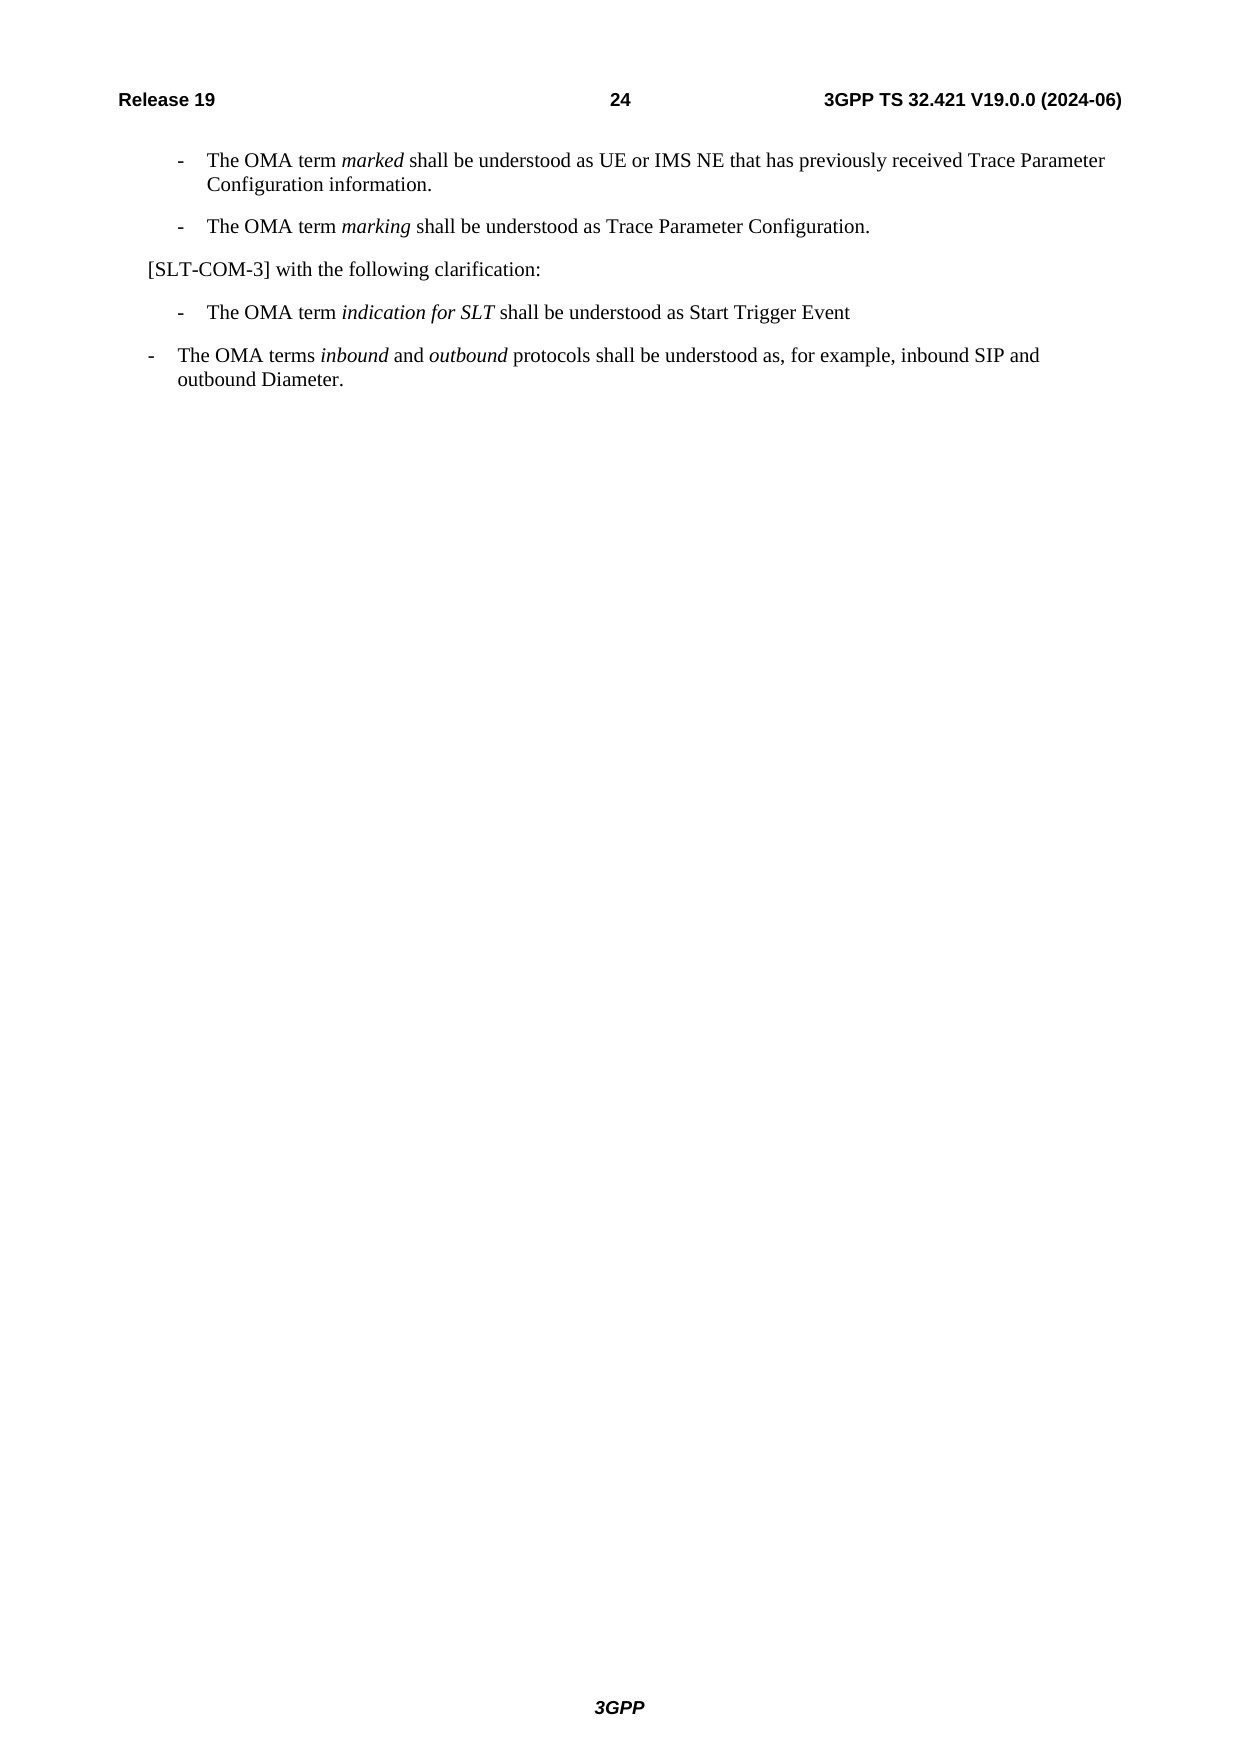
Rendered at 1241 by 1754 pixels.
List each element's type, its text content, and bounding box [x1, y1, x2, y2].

text [SLT-COM-3] with the following clarification: [148, 257, 1122, 281]
text - The OMA term marked shall be understood as UE or that has previously received Trace Parameter Configuration information. [177, 147, 1122, 196]
text - The OMA terms inbound and outbound protocols shall be understood as, for example, inbound SIP and outbound Diameter. [148, 343, 1122, 391]
text - The OMA term marking shall be understood as Trace Parameter Configuration. [177, 214, 1122, 238]
text - The OMA term indication for SLT shall be understood as Start Trigger Event [177, 300, 1122, 324]
